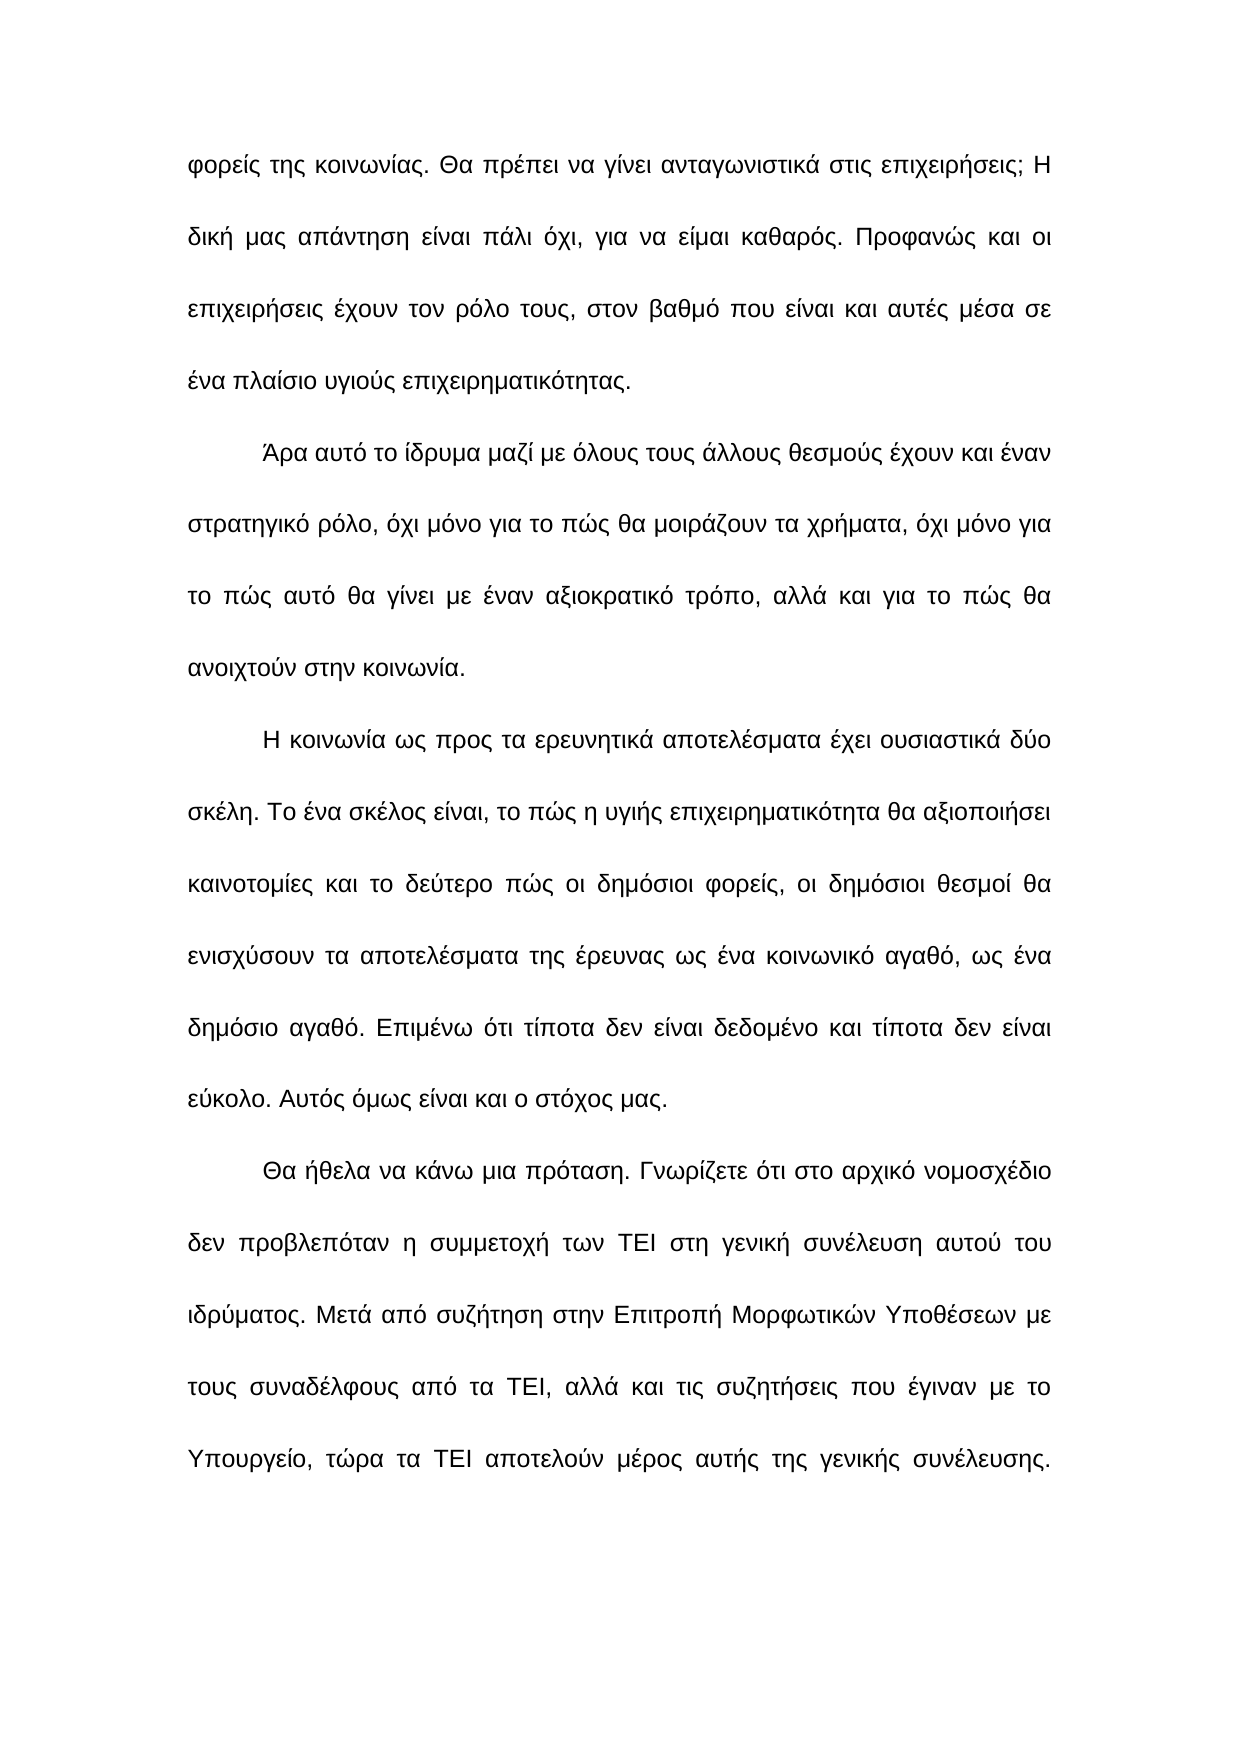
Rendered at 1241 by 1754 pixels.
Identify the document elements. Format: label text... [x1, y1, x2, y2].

text Άρα αυτό το ίδρυμα μαζί με όλους τους άλλους θεσμούς έχουν και έναν στρατηγικό ρόλο, όχι μόνο για το πώς θα μοιράζουν τα χρήματα, όχι μόνο για το πώς αυτό θα γίνει με έναν αξιοκρατικό τρόπο, αλλά και για το πώς θα ανοιχτούν στην κοινωνία. [187, 437, 1053, 682]
text Η κοινωνία ως προς τα ερευνητικά αποτελέσματα έχει ουσιαστικά δύο σκέλη. Το ένα σκέλος είναι, το πώς η υγιής επιχειρηματικότητα θα αξιοποιήσει καινοτομίες και το δεύτερο πώς οι δημόσιοι φορείς, οι δημόσιοι θεσμοί θα ενισχύσουν τα αποτελέσματα της έρευνας ως ένα κοινωνικό αγαθό, ως ένα δημόσιο αγαθό. Επιμένω ότι τίποτα δεν είναι δεδομένο και τίποτα δεν είναι εύκολο. Αυτός όμως είναι και ο στόχος μας. [187, 725, 1053, 1113]
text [187, 150, 1053, 394]
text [187, 1156, 1053, 1472]
